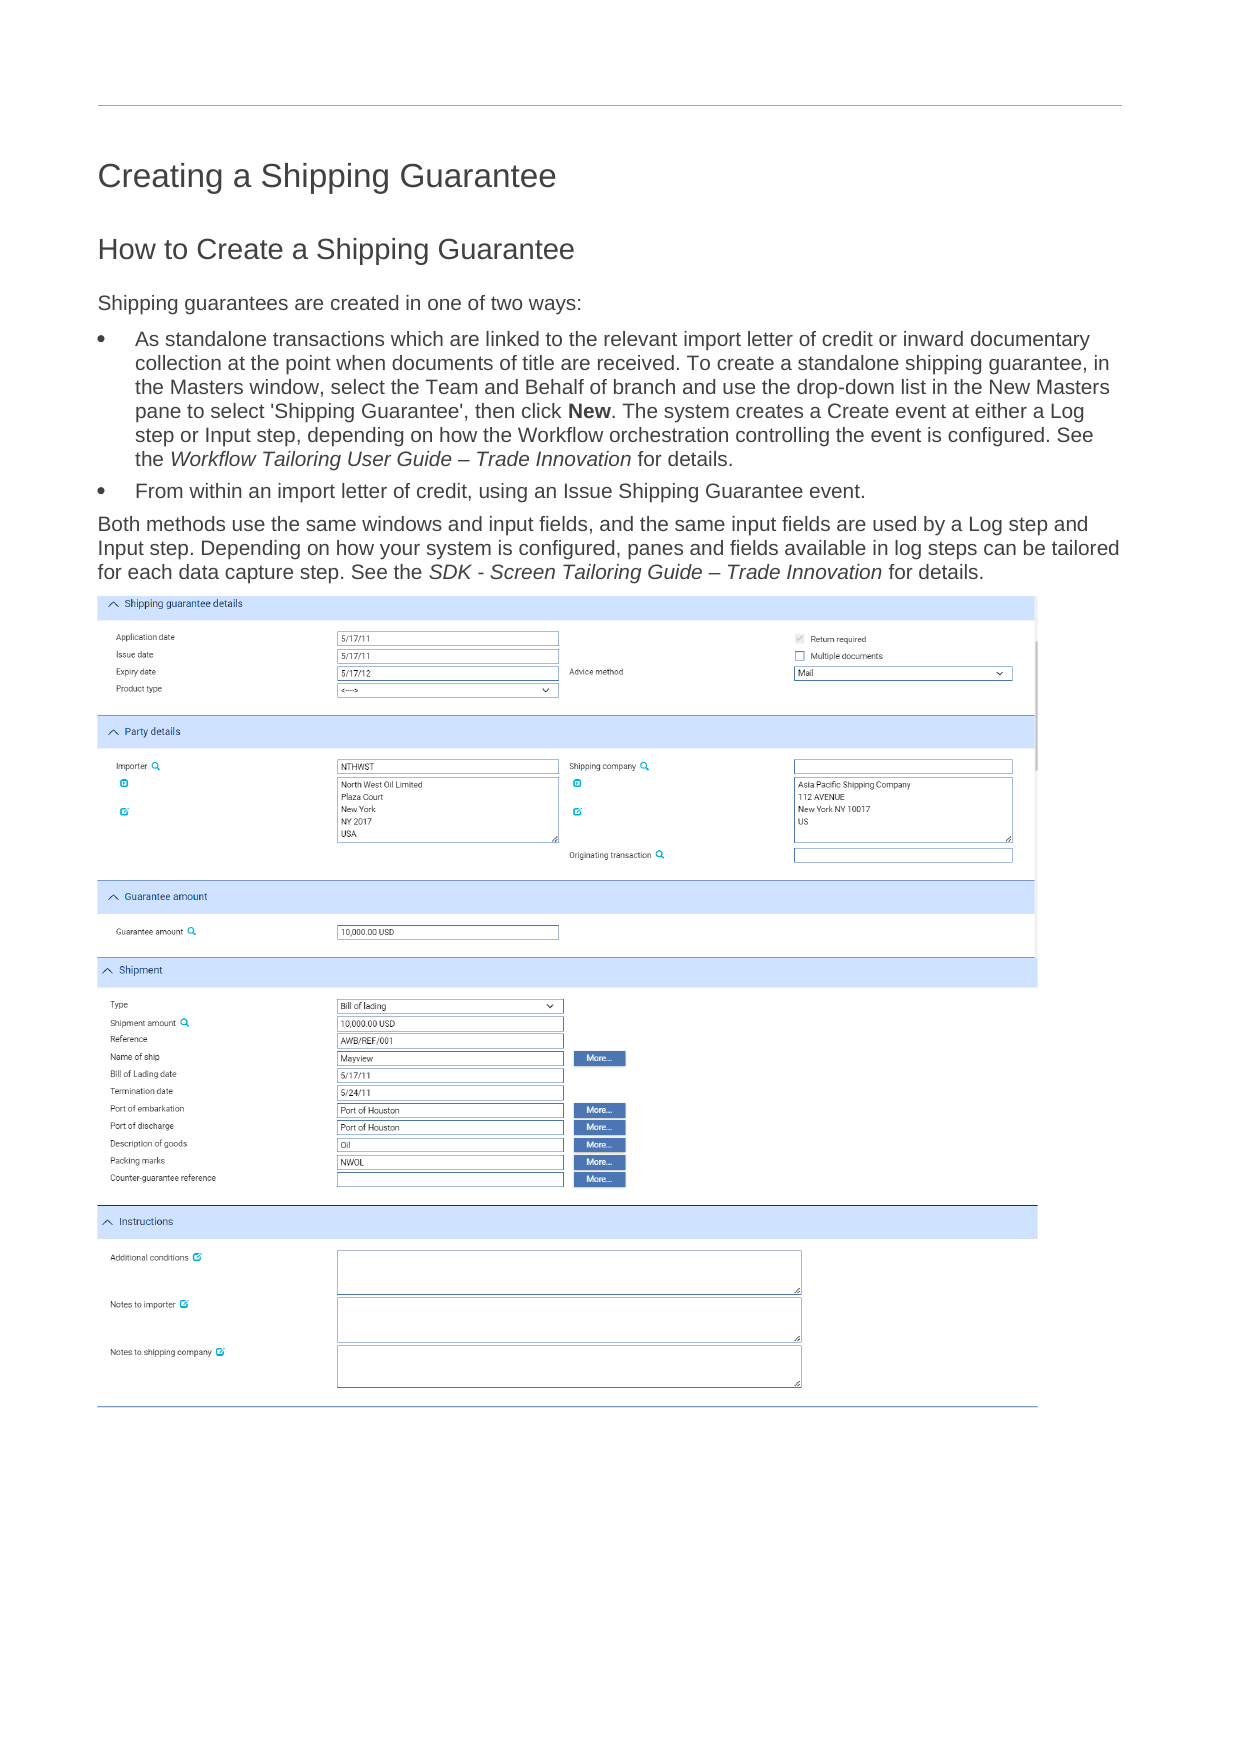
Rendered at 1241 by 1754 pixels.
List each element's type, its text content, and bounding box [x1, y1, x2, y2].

text Both methods use the same windows and input fields, and the same input fields are used by a Log step and Input step. Depending on how your system is configured, panes and fields available in log steps can be tailored for each data capture step. See the SDK - Screen Tailoring Guide – Trade Innovation for details. [97, 512, 1122, 583]
text Shipping guarantees are created in one of two ways: [97, 291, 1122, 314]
text From within an import letter of credit, using an Issue Shipping Guarantee event. [97, 479, 1122, 503]
text As standalone transactions which are linked to the relevant import letter of credit or inward documentary collection at the point when documents of title are received. To create a standalone shipping guarantee, in the Masters window, select the Team and Behalf of branch and use the drop-down list in the New Masters pane to select 'Shipping Guarantee', then click New. The system creates a Create event at either a Log step or Input step, depending on how the Workflow orchestration controlling the event is configured. See the Workflow Tailoring User Guide – Trade Innovation for details. [97, 327, 1122, 471]
subtitle How to Create a Shipping Guarantee [97, 232, 1122, 266]
subtitle Creating a Shipping Guarantee [97, 156, 1122, 194]
picture [97, 596, 1038, 1408]
